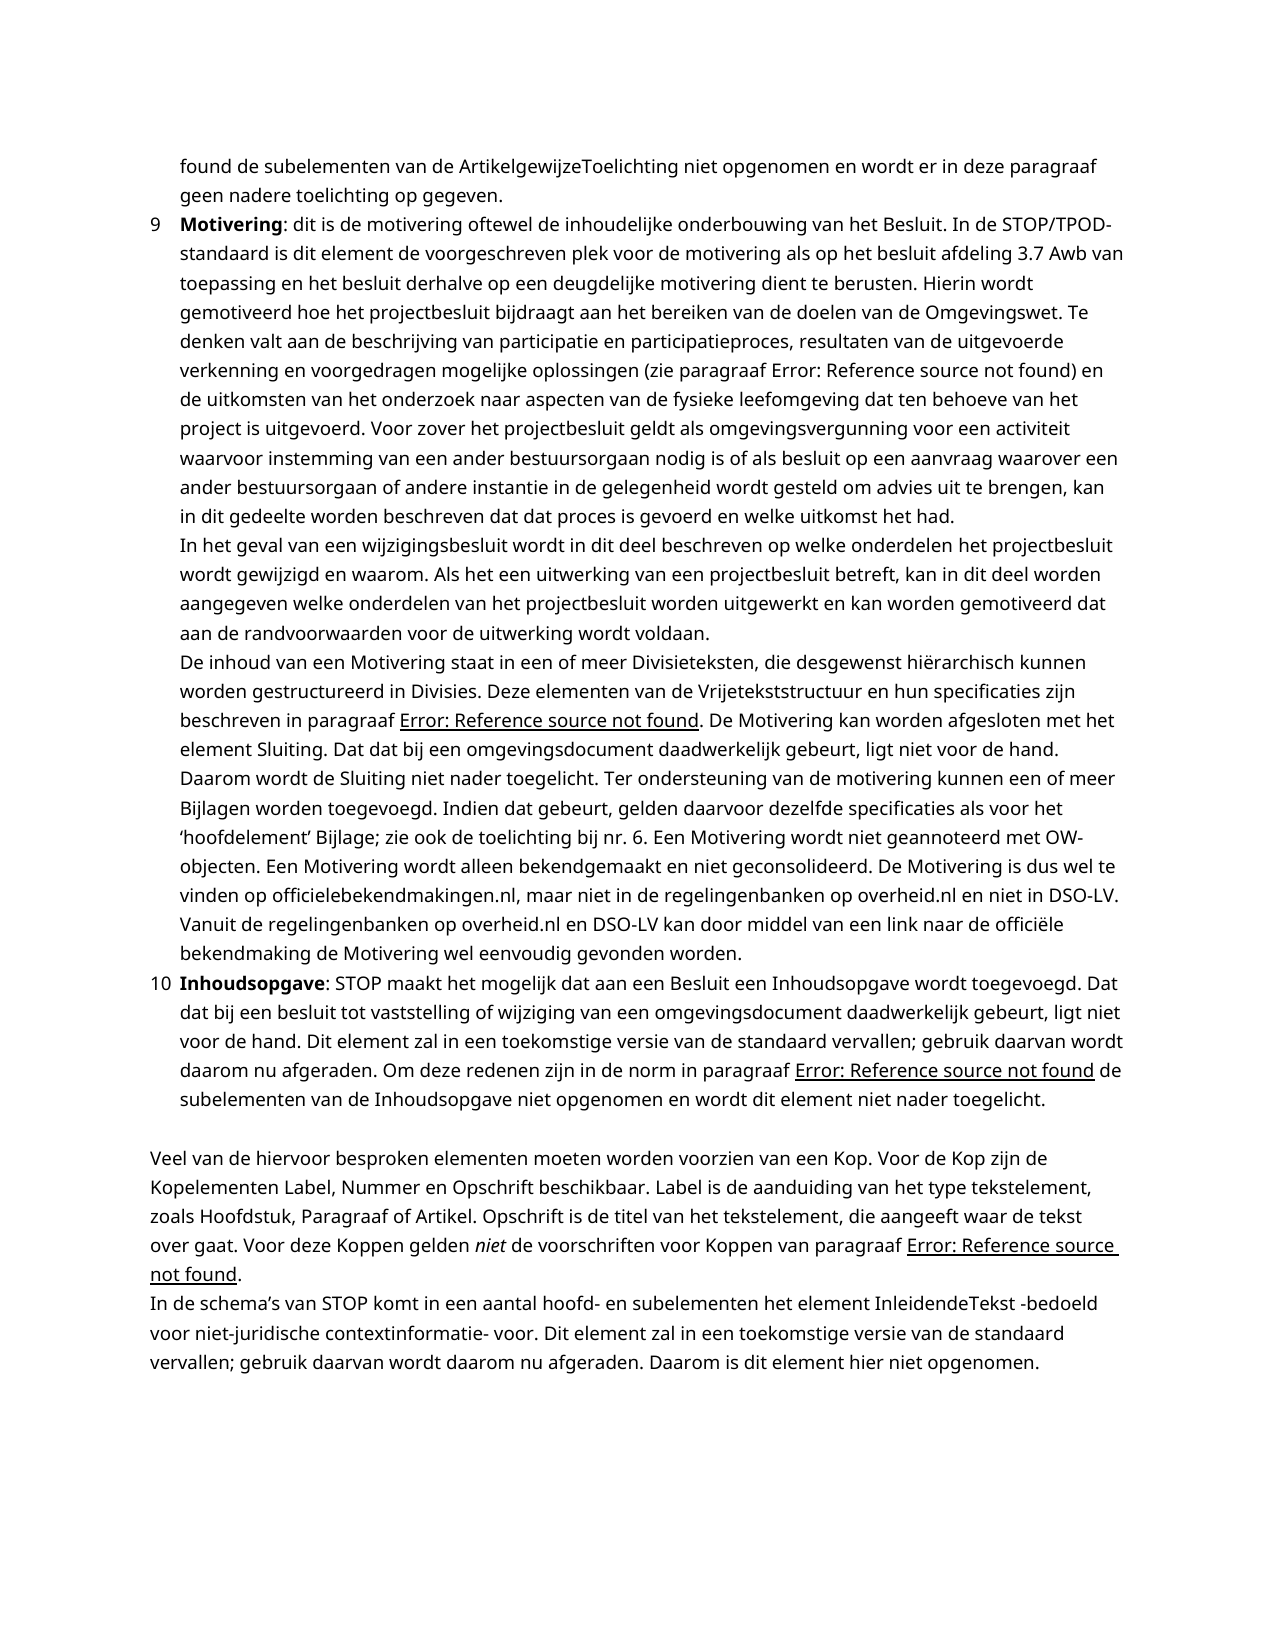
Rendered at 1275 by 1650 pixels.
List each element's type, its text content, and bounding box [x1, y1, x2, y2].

text In de schema’s van STOP komt in een aantal hoofd- en subelementen het element InleidendeTekst -bedoeld voor niet-juridische contextinformatie- voor. Dit element zal in een toekomstige versie van de standaard vervallen; gebruik daarvan wordt daarom nu afgeraden. Daarom is dit element hier niet opgenomen. [150, 1287, 1125, 1375]
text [150, 150, 1125, 208]
